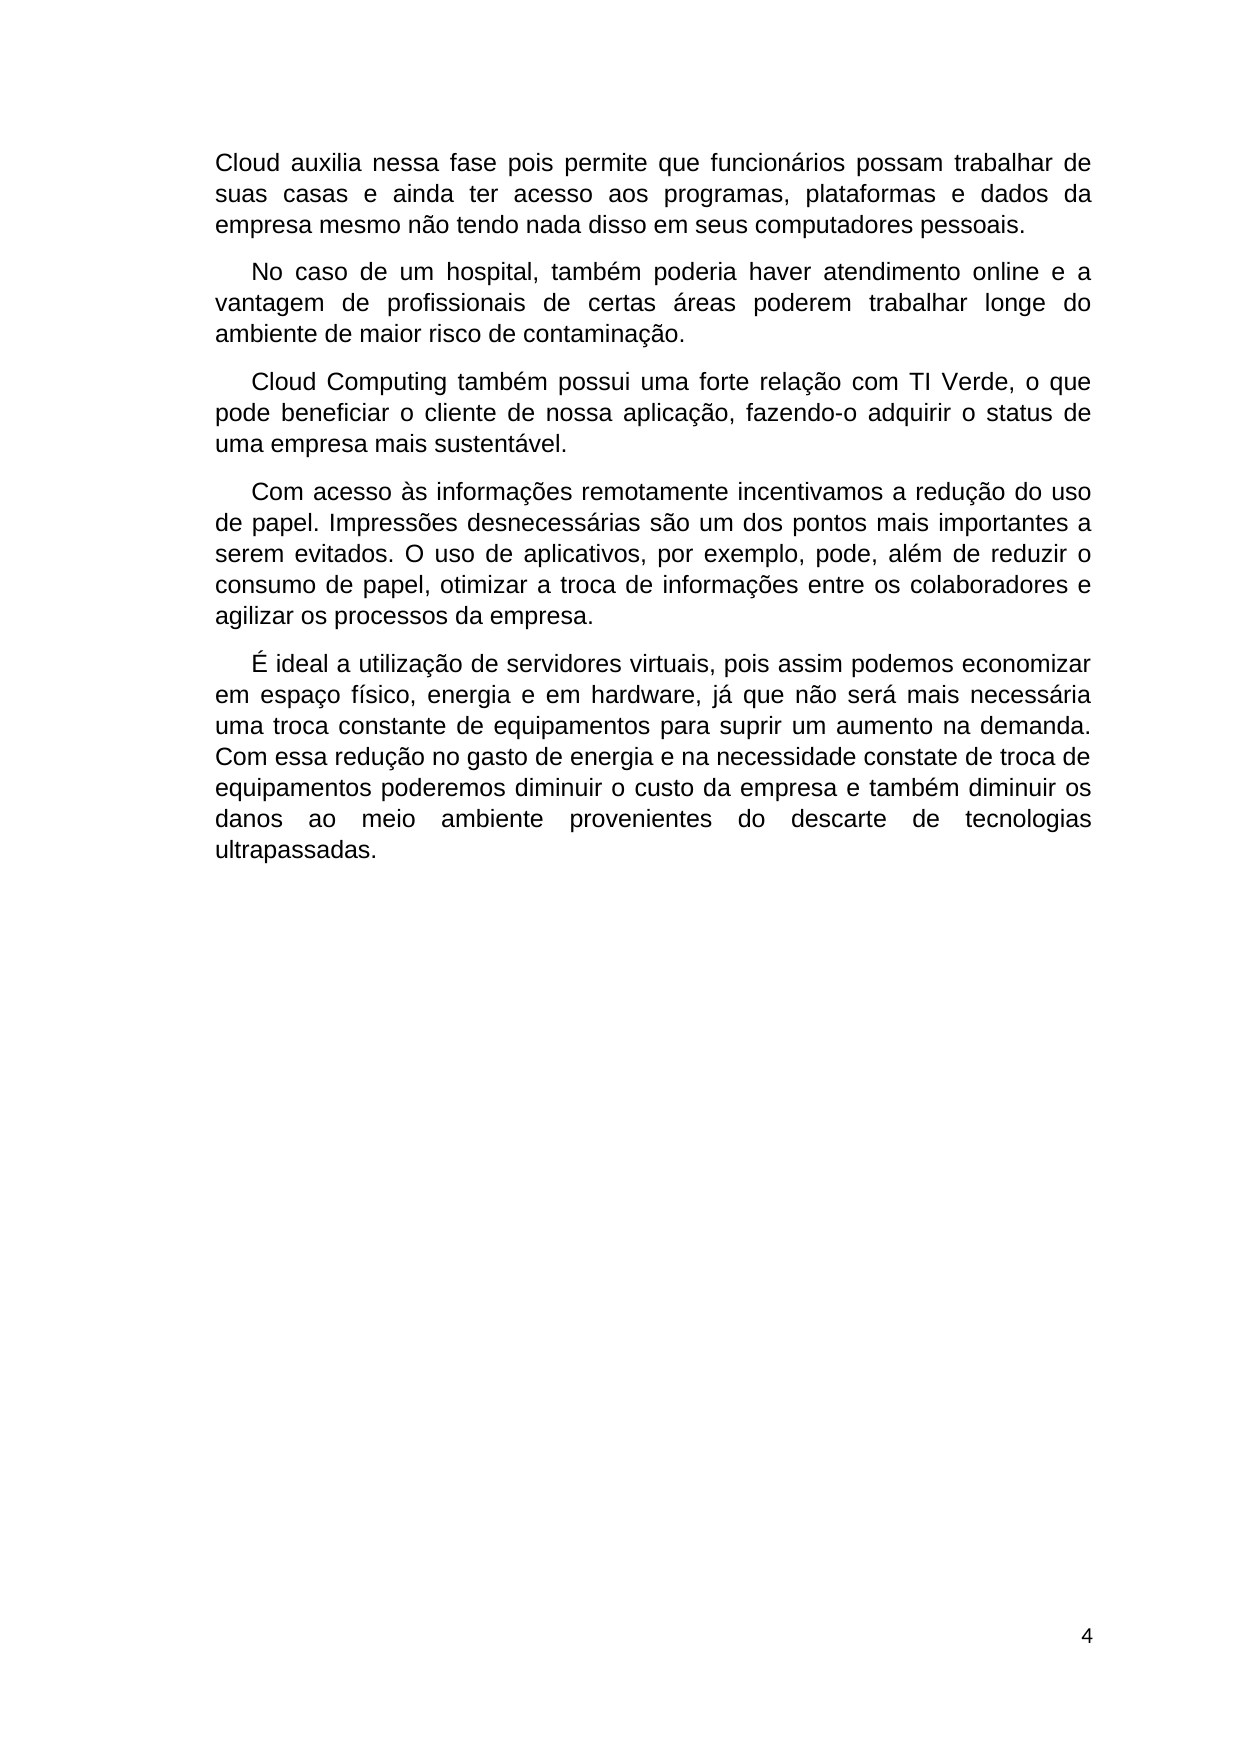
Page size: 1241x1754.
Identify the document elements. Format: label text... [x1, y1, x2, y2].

text No caso de um hospital, também poderia haver atendimento online e a vantagem de profissionais de certas áreas poderem trabalhar longe do ambiente de maior risco de contaminação. [215, 257, 1093, 348]
text É ideal a utilização de servidores virtuais, pois assim podemos economizar em espaço físico, energia e em hardware, já que não será mais necessária uma troca constante de equipamentos para suprir um aumento na demanda. Com essa redução no gasto de energia e na necessidade constate de troca de equipamentos poderemos diminuir o custo da empresa e também diminuir os danos ao meio ambiente provenientes do descarte de tecnologias ultrapassadas. [215, 649, 1093, 864]
text Cloud Computing também possui uma forte relação com TI Verde, o que pode beneficiar o cliente de nossa aplicação, fazendo-o adquirir o status de uma empresa mais sustentável. [215, 367, 1093, 458]
text Com acesso às informações remotamente incentivamos a redução do uso de papel. Impressões desnecessárias são um dos pontos mais importantes a serem evitados. O uso de aplicativos, por exemplo, pode, além de reduzir o consumo de papel, otimizar a troca de informações entre os colaboradores e agilizar os processos da empresa. [215, 477, 1093, 630]
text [215, 148, 1093, 238]
